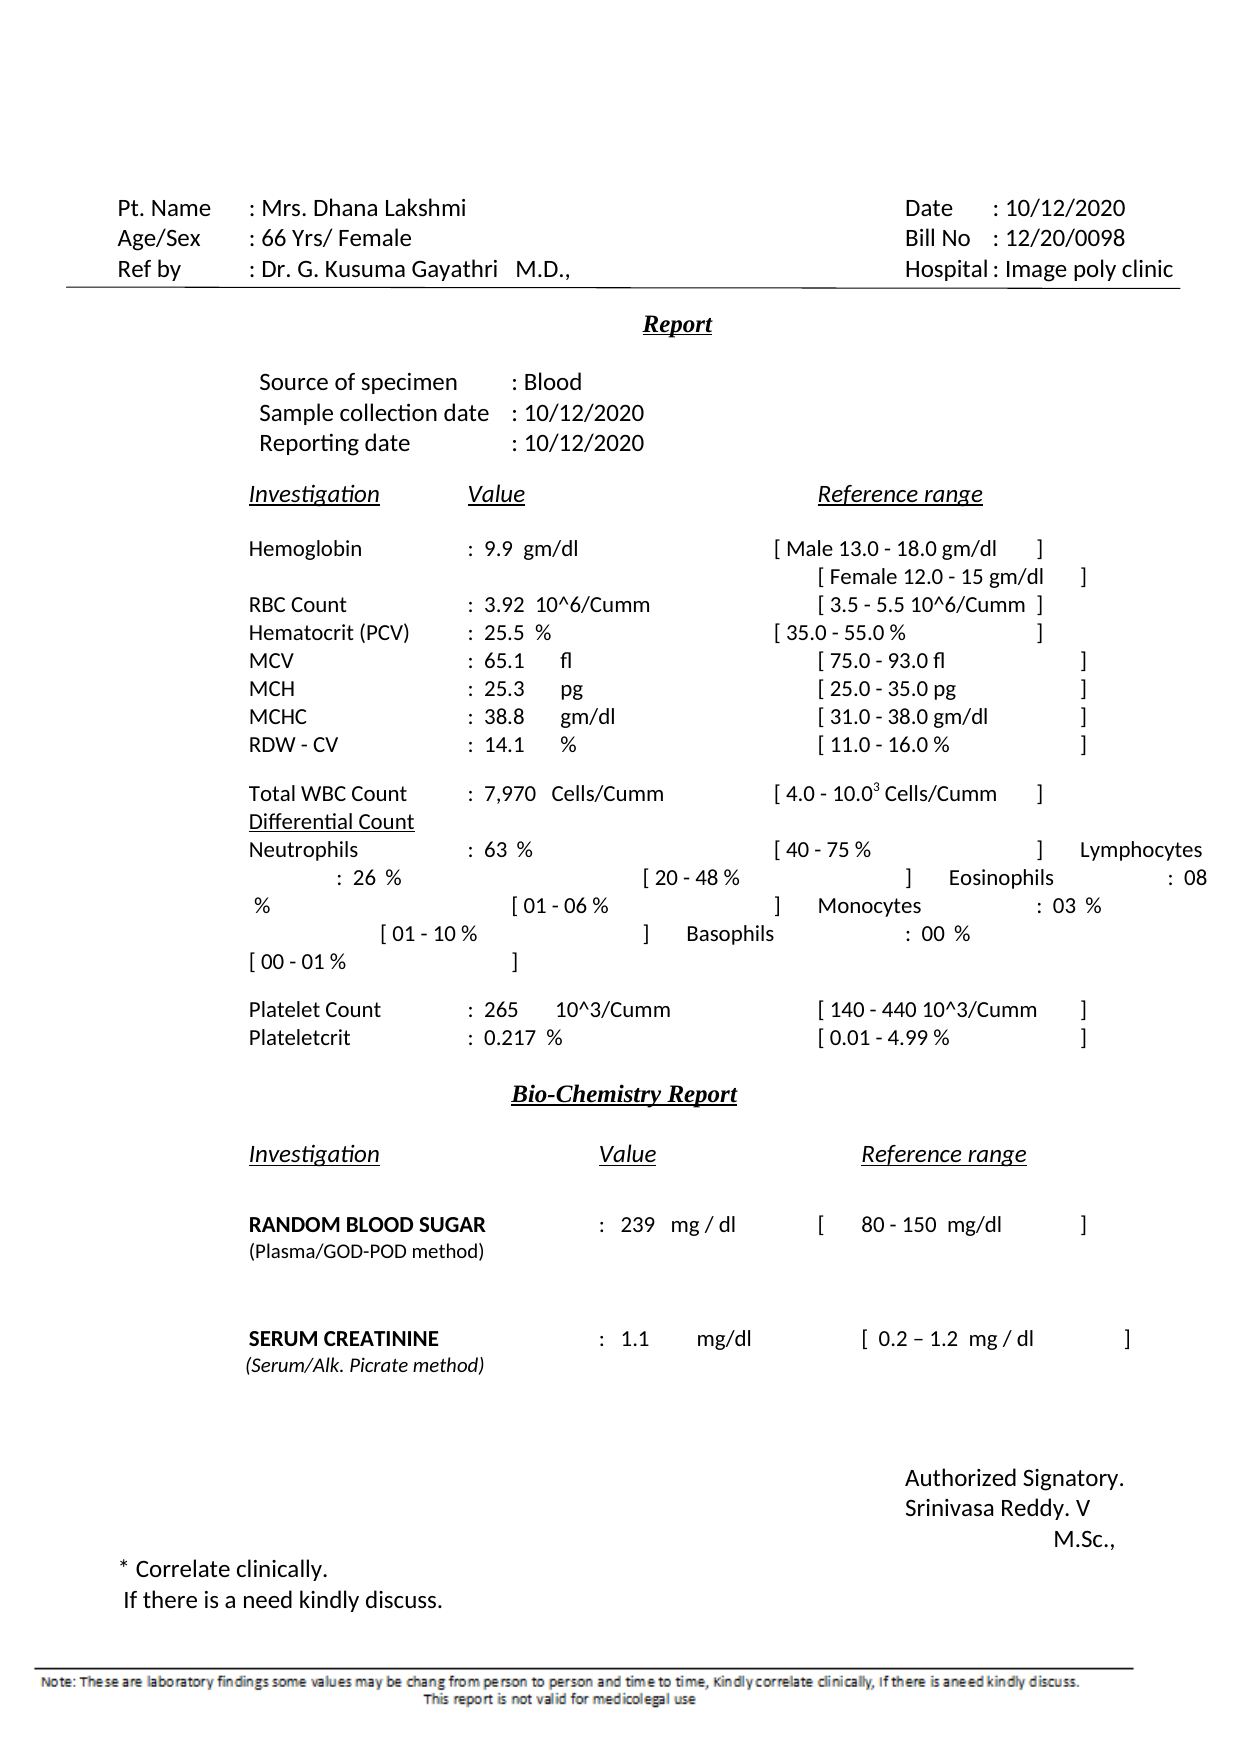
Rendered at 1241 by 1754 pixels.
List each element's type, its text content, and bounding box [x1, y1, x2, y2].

text Age/Sex : 66 Yrs/ Female Bill No : 12/20/0098 [74, 222, 1210, 253]
text If there is a need kindly discuss. [74, 1584, 1210, 1614]
text Investigation Value Reference range [205, 1138, 1210, 1169]
text Hemoglobin : 9.9 gm/dl [ Male 13.0 - 18.0 gm/dl ] [205, 534, 1210, 562]
text RANDOM BLOOD SUGAR : 239 mg / dl [ 80 - 150 mg/dl ] [205, 1210, 1210, 1238]
text RBC Count : 3.92 10^6/Cumm [ 3.5 - 5.5 10^6/Cumm ] [205, 590, 1210, 618]
text [ Female 12.0 - 15 gm/dl ] [774, 562, 1210, 590]
text Hematocrit (PCV) : 25.5 % [ 35.0 - 55.0 % ] [205, 618, 1210, 646]
text Report [599, 309, 1210, 338]
text Neutrophils : 63 % [ 40 - 75 % ] Lymphocytes : 26 % [ 20 - 48 % ] Eosinophils : 08 % [ 01 - 06 % ] Monocytes : 03 % [ 01 - 10 % ] Basophils : 00 % [ 00 - 01 % ] [205, 835, 1210, 975]
text Investigation Value Reference range [205, 478, 1210, 509]
text Pt. Name : Mrs. Dhana Lakshmi Date : 10/12/2020 [74, 192, 1210, 222]
text Srinivasa Reddy. V [861, 1492, 1210, 1523]
text Total WBC Count : 7,970 Cells/Cumm [ 4.0 - 10.03 Cells/Cumm ] [205, 779, 1210, 807]
text Authorized Signatory. [905, 1462, 1210, 1492]
text * Correlate clinically. [74, 1553, 1210, 1584]
text MCHC : 38.8 gm/dl [ 31.0 - 38.0 gm/dl ] [205, 702, 1210, 730]
picture [30, 1665, 1137, 1709]
text RDW - CV : 14.1 % [ 11.0 - 16.0 % ] [205, 730, 1210, 758]
text Reporting date : 10/12/2020 [259, 427, 1210, 458]
text MCV : 65.1 fl [ 75.0 - 93.0 fl ] [205, 646, 1210, 674]
text Platelet Count : 265 10^3/Cumm [ 140 - 440 10^3/Cumm ] [205, 995, 1210, 1023]
text Source of specimen : Blood [259, 366, 1210, 397]
text (Serum/Alk. Picrate method) [196, 1352, 1210, 1378]
text (Plasma/GOD-POD method) [205, 1238, 1210, 1263]
text Plateletcrit : 0.217 % [ 0.01 - 4.99 % ] [205, 1023, 1210, 1051]
text MCH : 25.3 pg [ 25.0 - 35.0 pg ] [205, 674, 1210, 702]
text Differential Count [205, 807, 1210, 835]
text Bio-Chemistry Report [467, 1079, 1210, 1108]
text M.Sc., [992, 1523, 1210, 1553]
text Sample collection date : 10/12/2020 [259, 397, 1210, 427]
text Ref by : Dr. G. Kusuma Gayathri M.D., Hospital : Image poly clinic [74, 253, 1210, 283]
text SERUM CREATININE : 1.1 mg/dl [ 0.2 – 1.2 mg / dl ] [205, 1324, 1210, 1352]
